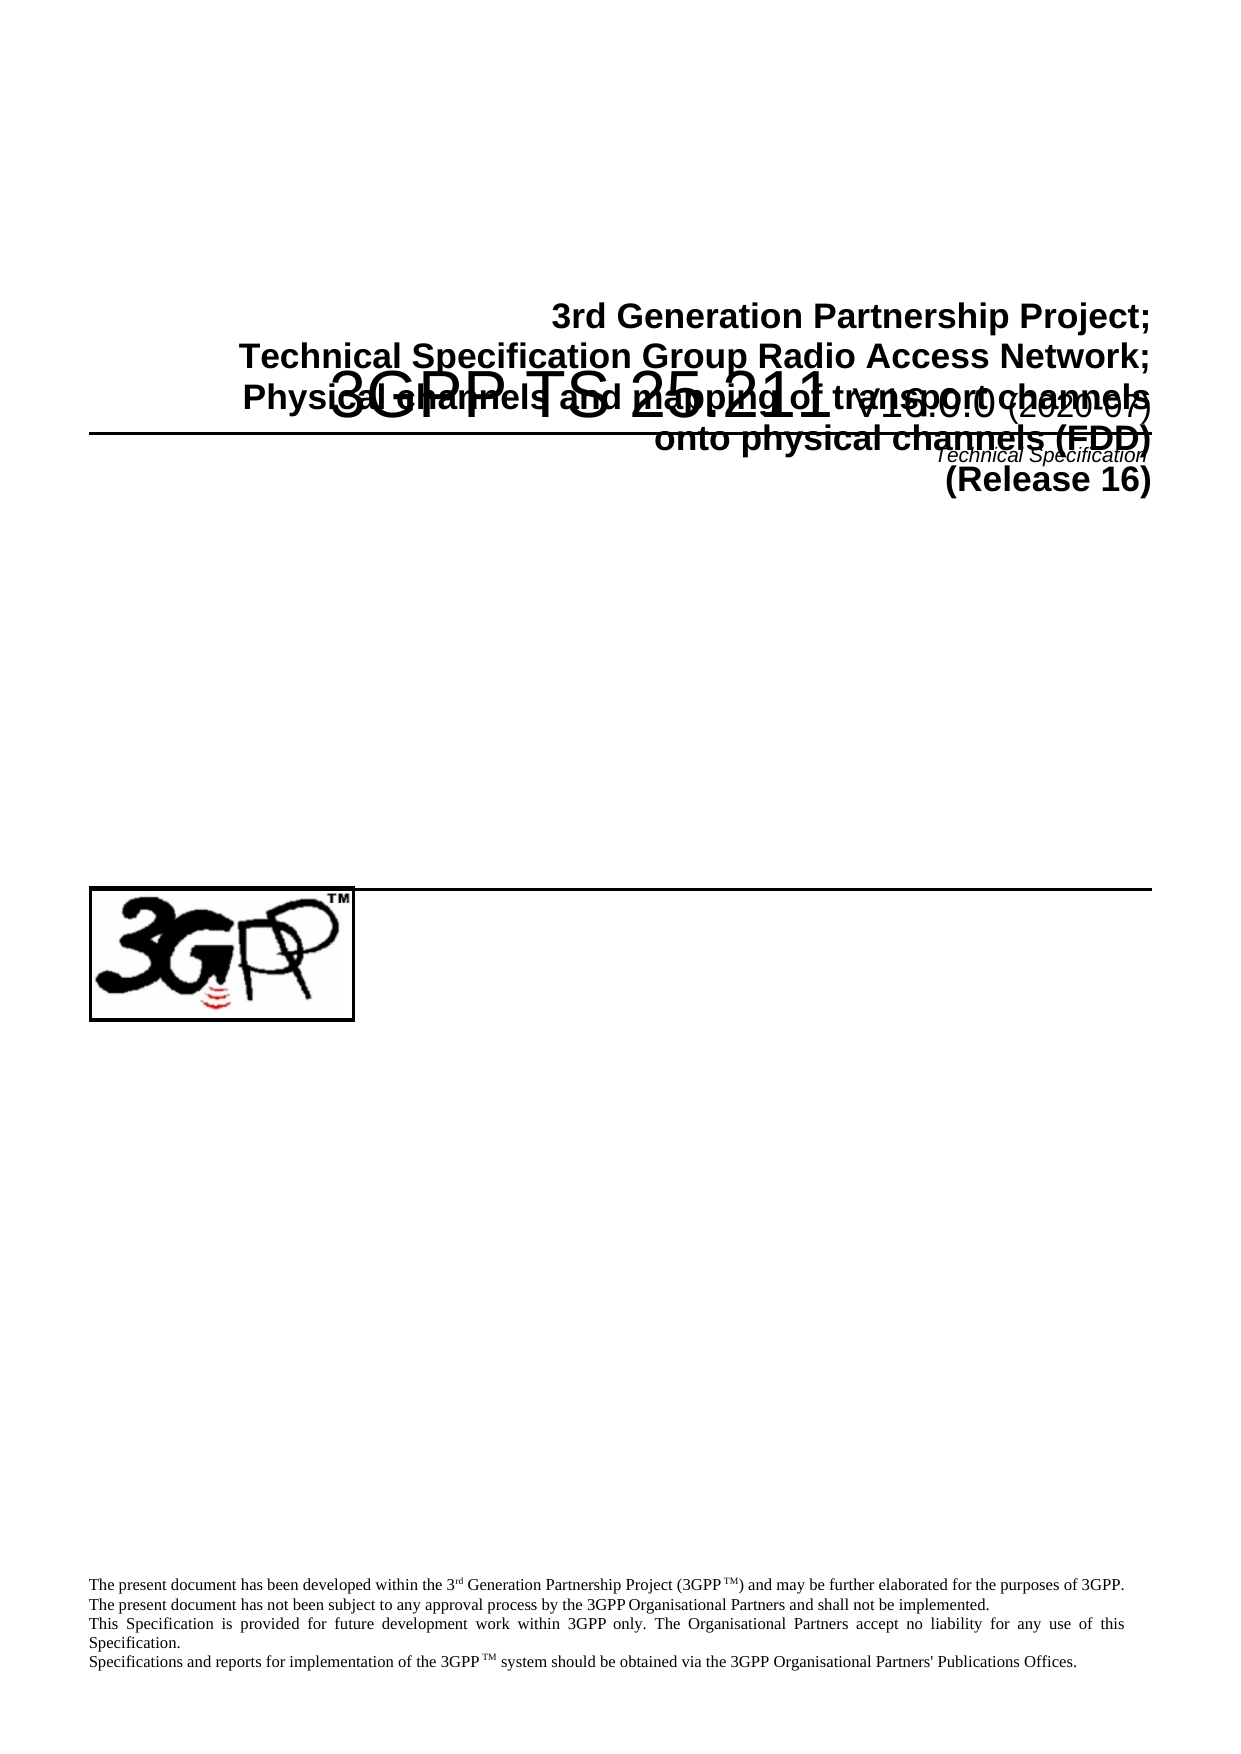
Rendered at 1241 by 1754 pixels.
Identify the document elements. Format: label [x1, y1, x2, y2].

picture [92, 891, 352, 1018]
